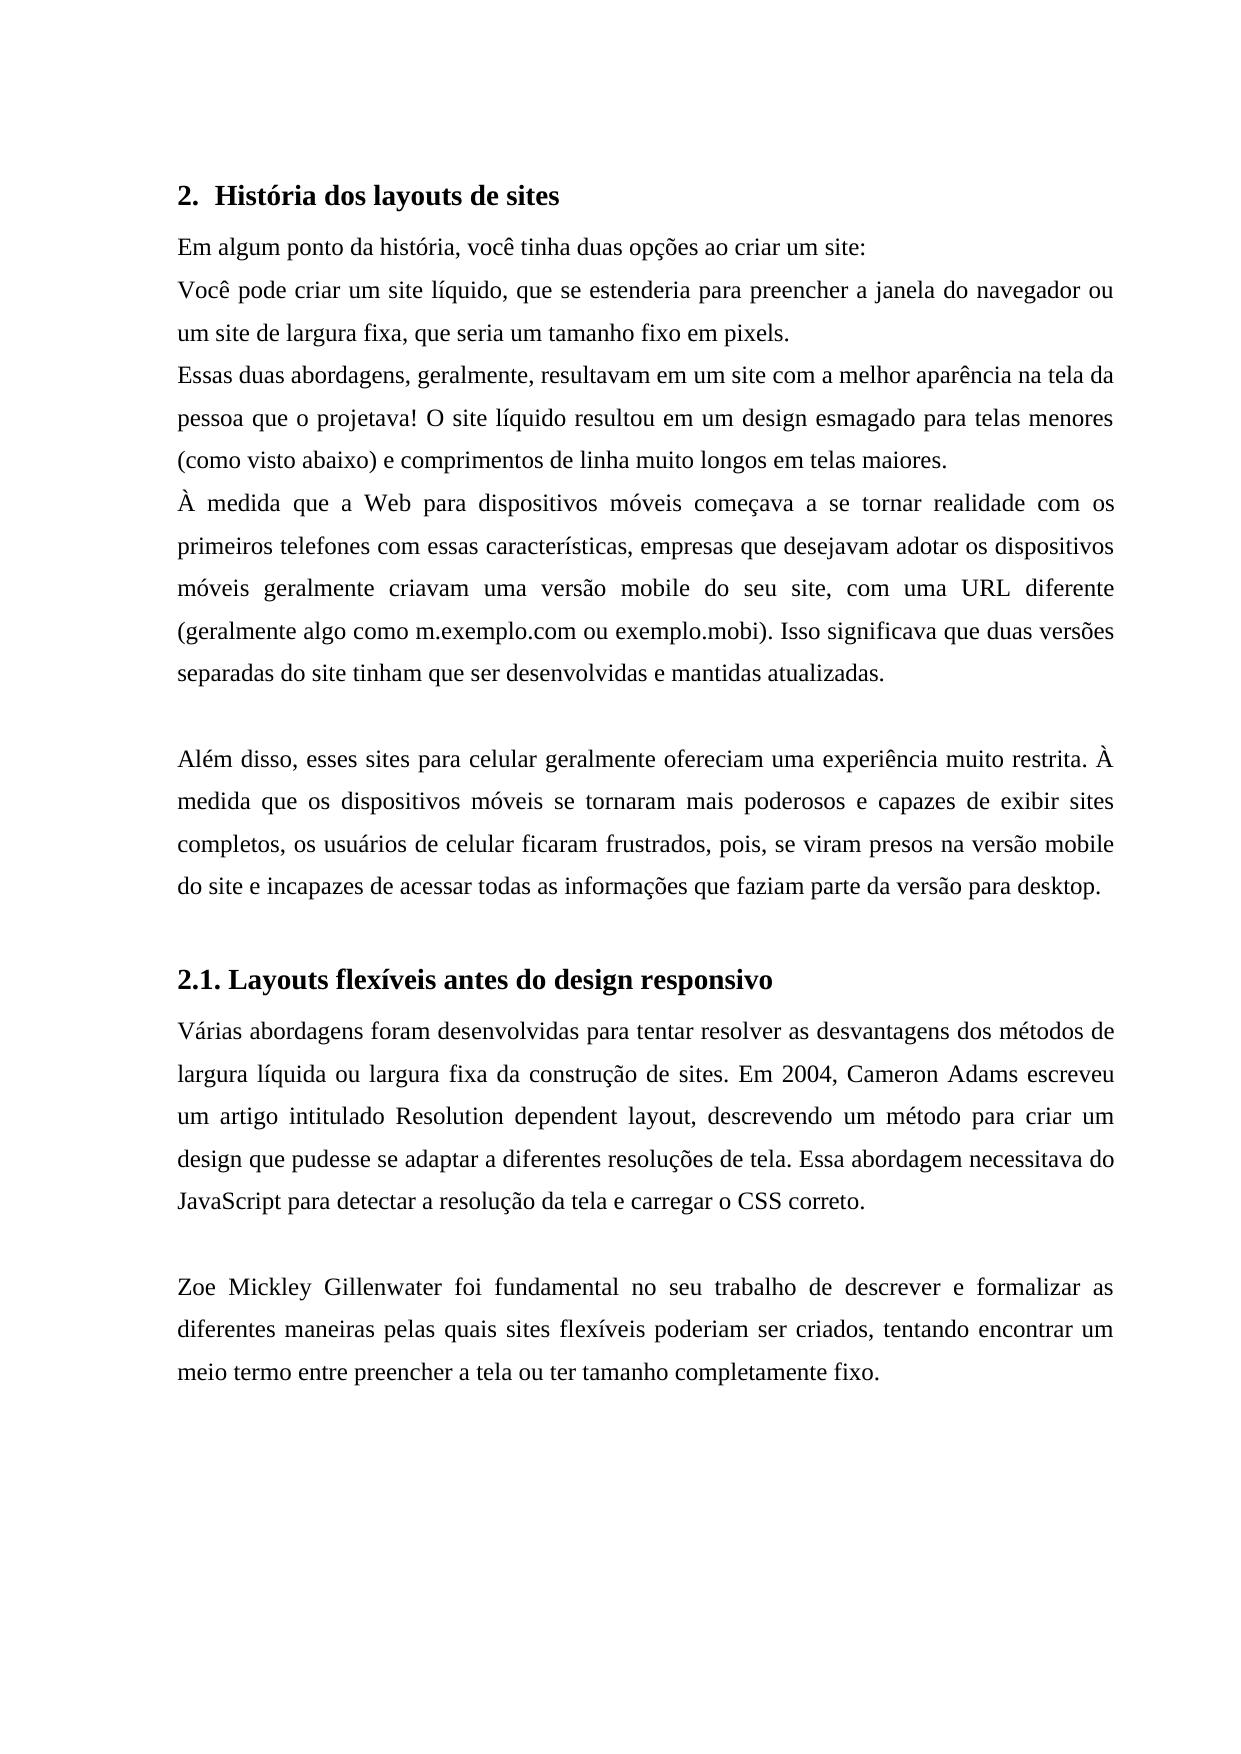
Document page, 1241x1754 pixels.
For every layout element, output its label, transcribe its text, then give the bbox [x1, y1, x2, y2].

subtitle 2.1. Layouts flexíveis antes do design responsivo [177, 962, 1115, 995]
text Zoe Mickley Gillenwater foi fundamental no seu trabalho de descrever e formalizar as diferentes maneiras pelas quais sites flexíveis poderiam ser criados, tentando encontrar um meio termo entre preencher a tela ou ter tamanho completamente fixo. [177, 1272, 1115, 1386]
text À medida que a Web para dispositivos móveis começava a se tornar realidade com os primeiros telefones com essas características, empresas que desejavam adotar os dispositivos móveis geralmente criavam uma versão mobile do seu site, com uma URL diferente (geralmente algo como m.exemplo.com ou exemplo.mobi). Isso significava que duas versões separadas do site tinham que ser desenvolvidas e mantidas atualizadas. [177, 488, 1115, 687]
text Você pode criar um site líquido, que se estenderia para preencher a janela do navegador ou um site de largura fixa, que seria um tamanho fixo em pixels. [177, 275, 1115, 346]
text Várias abordagens foram desenvolvidas para tentar resolver as desvantagens dos métodos de largura líquida ou largura fixa da construção de sites. Em 2004, Cameron Adams escreveu um artigo intitulado Resolution dependent layout, descrevendo um método para criar um design que pudesse se adaptar a diferentes resoluções de tela. Essa abordagem necessitava do JavaScript para detectar a resolução da tela e carregar o CSS correto. [177, 1016, 1115, 1215]
subtitle História dos layouts de sites [177, 178, 1123, 212]
text Em algum ponto da história, você tinha duas opções ao criar um site: [177, 232, 1115, 261]
text Essas duas abordagens, geralmente, resultavam em um site com a melhor aparência na tela da pessoa que o projetava! O site líquido resultou em um design esmagado para telas menores (como visto abaixo) e comprimentos de linha muito longos em telas maiores. [177, 360, 1115, 474]
text Além disso, esses sites para celular geralmente ofereciam uma experiência muito restrita. À medida que os dispositivos móveis se tornaram mais poderosos e capazes de exibir sites completos, os usuários de celular ficaram frustrados, pois, se viram presos na versão mobile do site e incapazes de acessar todas as informações que faziam parte da versão para desktop. [177, 744, 1115, 900]
